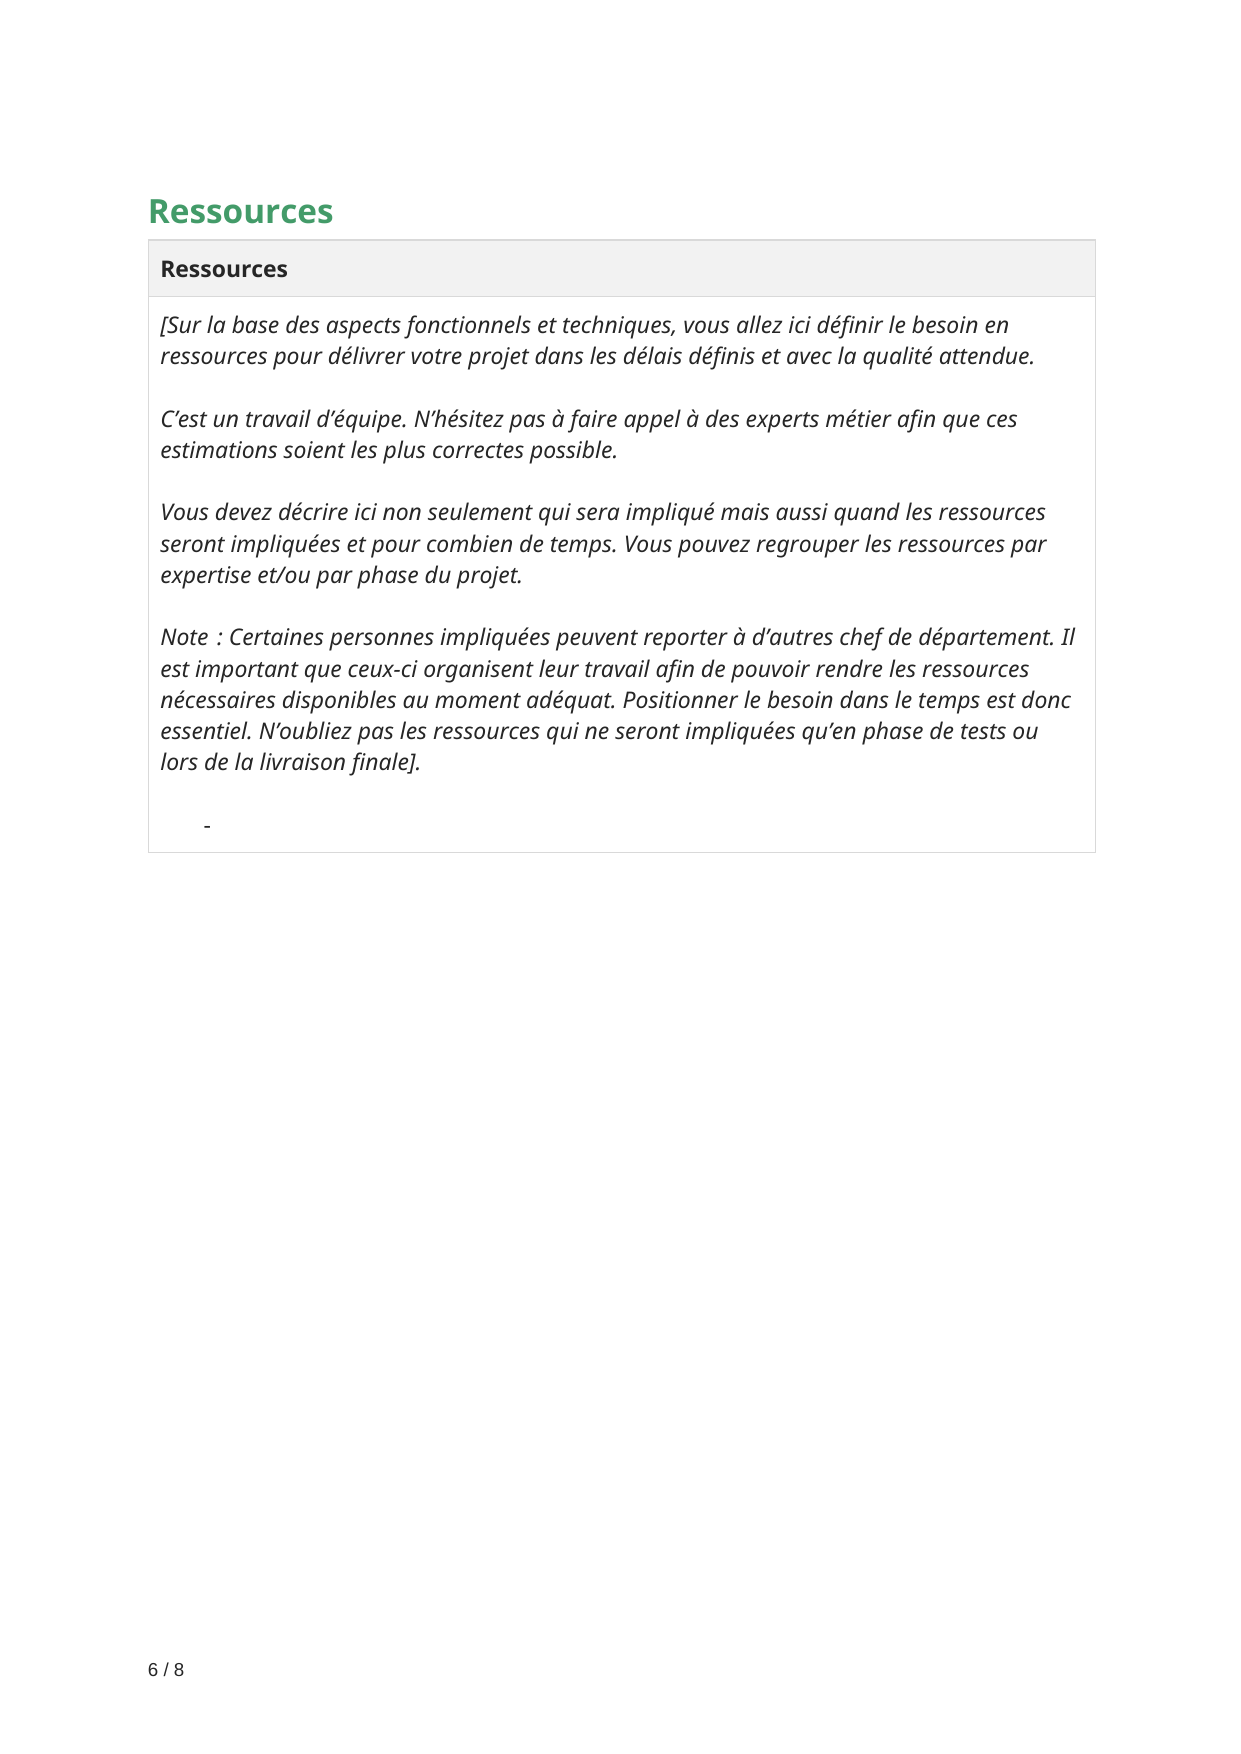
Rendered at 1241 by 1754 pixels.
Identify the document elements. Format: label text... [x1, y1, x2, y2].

table_cell [Sur la base des aspects fonctionnels et techniques, vous allez ici définir le besoin en ressources pour délivrer votre projet dans les délais définis et avec la qualité attendue. C’est un travail d’équipe. N’hésitez pas à faire appel à des experts métier afin que ces estimations soient les plus correctes possible. Vous devez décrire ici non seulement qui sera impliqué mais aussi quand les ressources seront impliquées et pour combien de temps. Vous pouvez regrouper les ressources par expertise et/ou par phase du projet. Note : Certaines personnes impliquées peuvent reporter à d’autres chef de département. Il est important que ceux-ci organisent leur travail afin de pouvoir rendre les ressources nécessaires disponibles au moment adéquat. Positionner le besoin dans le temps est donc essentiel. N’oubliez pas les ressources qui ne seront impliquées qu’en phase de tests ou lors de la livraison finale]. [149, 297, 1095, 852]
table_header Ressources [149, 241, 1095, 296]
subtitle Ressources [148, 187, 1108, 233]
